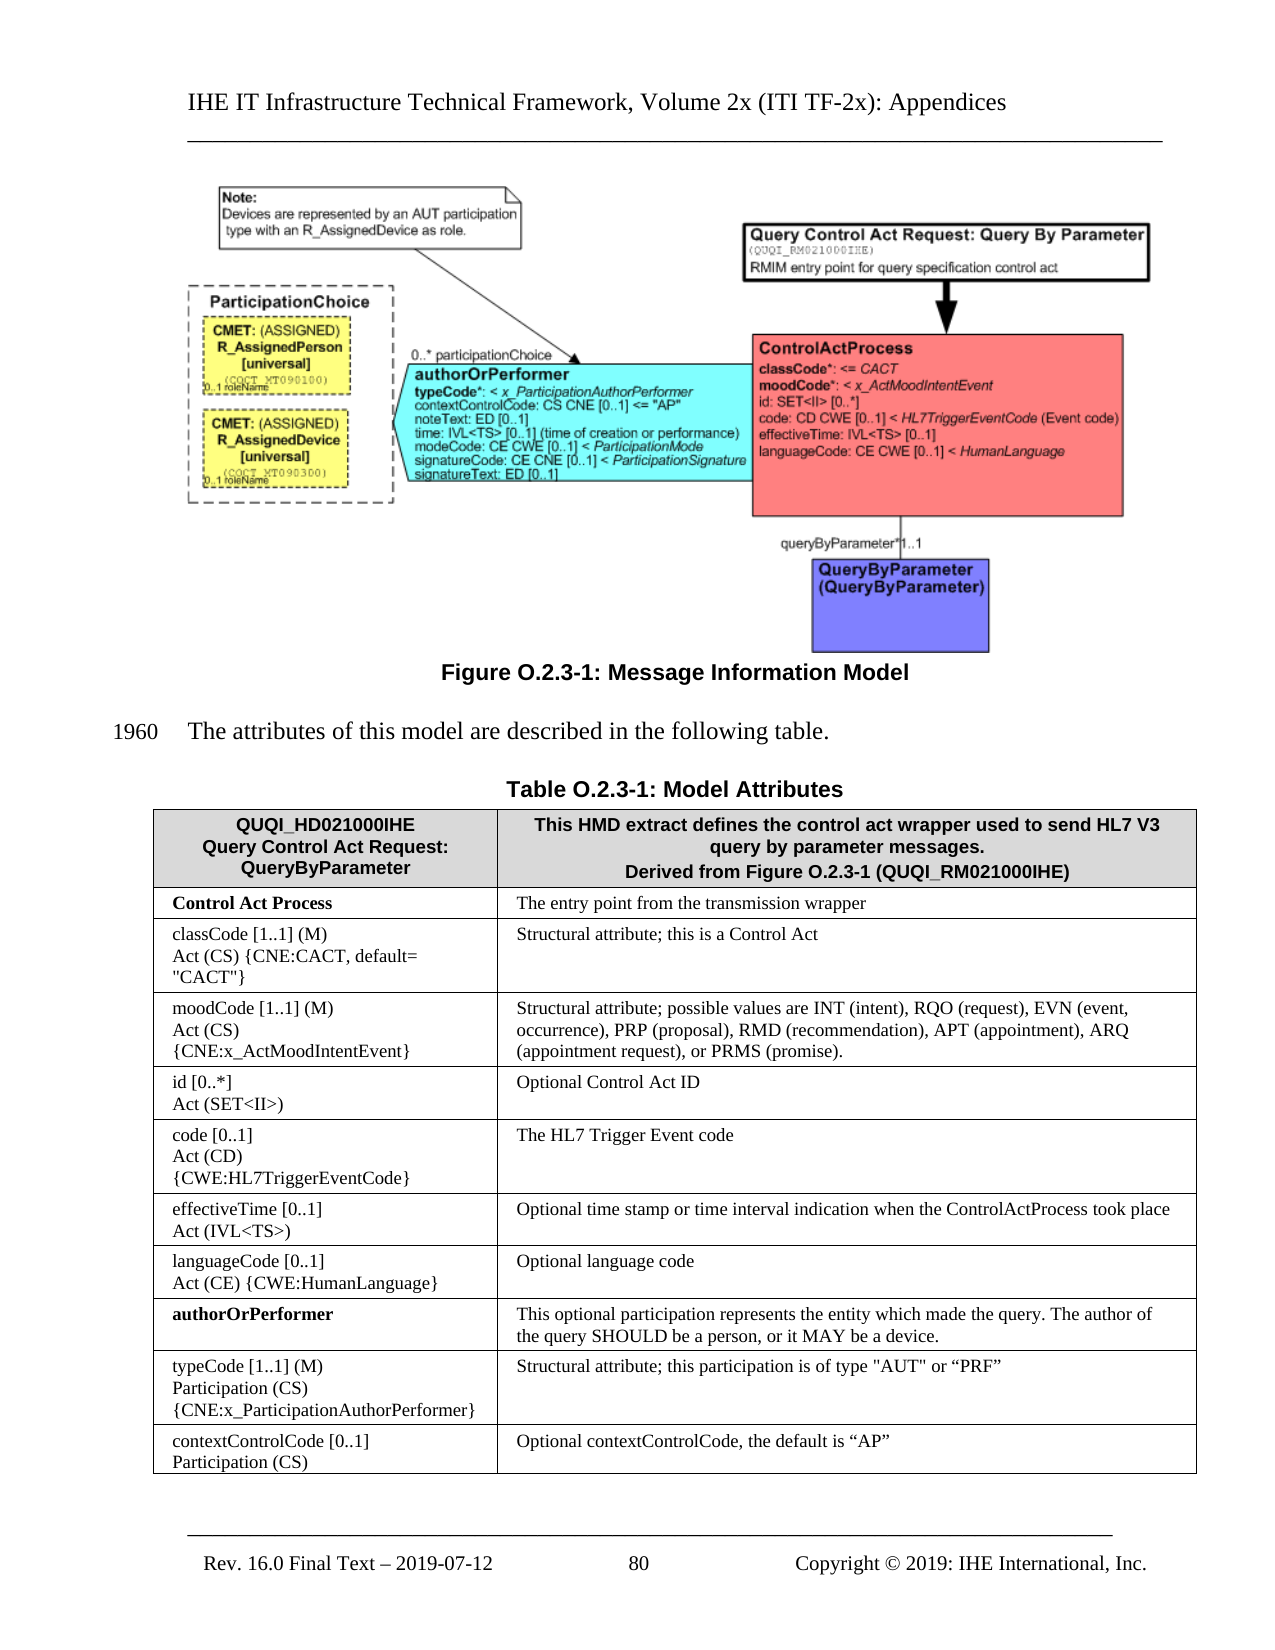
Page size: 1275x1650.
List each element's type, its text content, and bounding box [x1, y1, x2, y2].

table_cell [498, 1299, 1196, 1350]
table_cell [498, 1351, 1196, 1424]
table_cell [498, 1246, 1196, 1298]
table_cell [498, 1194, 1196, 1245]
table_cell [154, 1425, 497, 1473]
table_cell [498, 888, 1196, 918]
title Table O.2.3-1: Model Attributes [187, 776, 1162, 803]
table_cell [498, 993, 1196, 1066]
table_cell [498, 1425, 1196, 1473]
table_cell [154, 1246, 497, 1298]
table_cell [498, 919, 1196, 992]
picture [187, 186, 1151, 653]
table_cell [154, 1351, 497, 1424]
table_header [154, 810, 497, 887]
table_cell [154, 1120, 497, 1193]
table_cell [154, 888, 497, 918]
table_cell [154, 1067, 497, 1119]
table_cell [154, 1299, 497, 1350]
text The attributes of this model are described in the following table. [187, 716, 1162, 745]
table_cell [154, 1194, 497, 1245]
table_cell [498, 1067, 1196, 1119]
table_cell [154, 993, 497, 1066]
title Figure O.2.3-1: Message Information Model [187, 659, 1162, 685]
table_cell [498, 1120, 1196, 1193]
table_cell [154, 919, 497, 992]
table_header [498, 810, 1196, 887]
